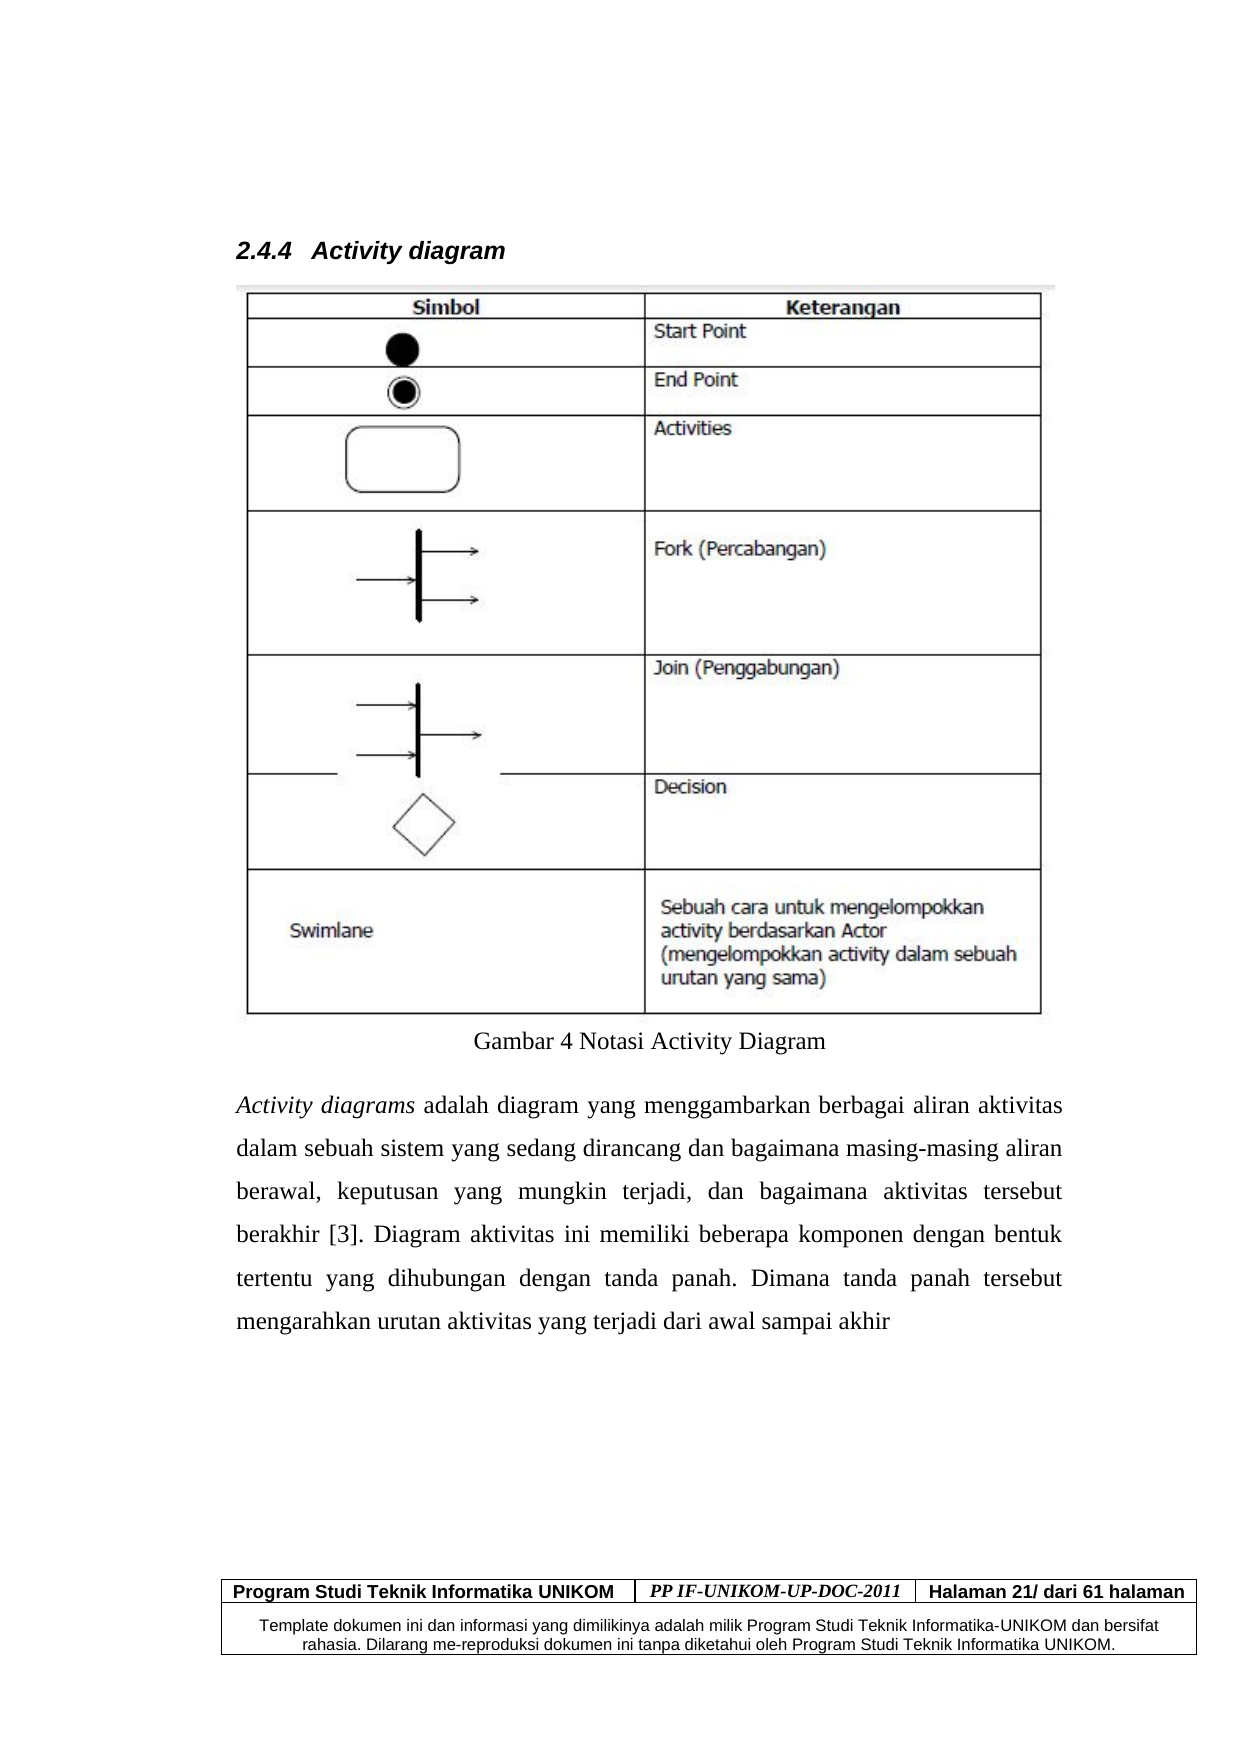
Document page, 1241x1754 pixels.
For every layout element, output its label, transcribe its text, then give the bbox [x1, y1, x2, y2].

subtitle Activity diagram [236, 236, 1063, 265]
picture [236, 285, 1055, 1027]
text Activity diagrams adalah diagram yang menggambarkan berbagai aliran aktivitas dalam sebuah sistem yang sedang dirancang dan bagaimana masing-masing aliran berawal, keputusan yang mungkin terjadi, dan bagaimana aktivitas tersebut berakhir [3]. Diagram aktivitas ini memiliki beberapa komponen dengan bentuk tertentu yang dihubungan dengan tanda panah. Dimana tanda panah tersebut mengarahkan urutan aktivitas yang terjadi dari awal sampai akhir [236, 1090, 1063, 1334]
text Gambar 4 Notasi Activity Diagram [236, 1026, 1063, 1055]
